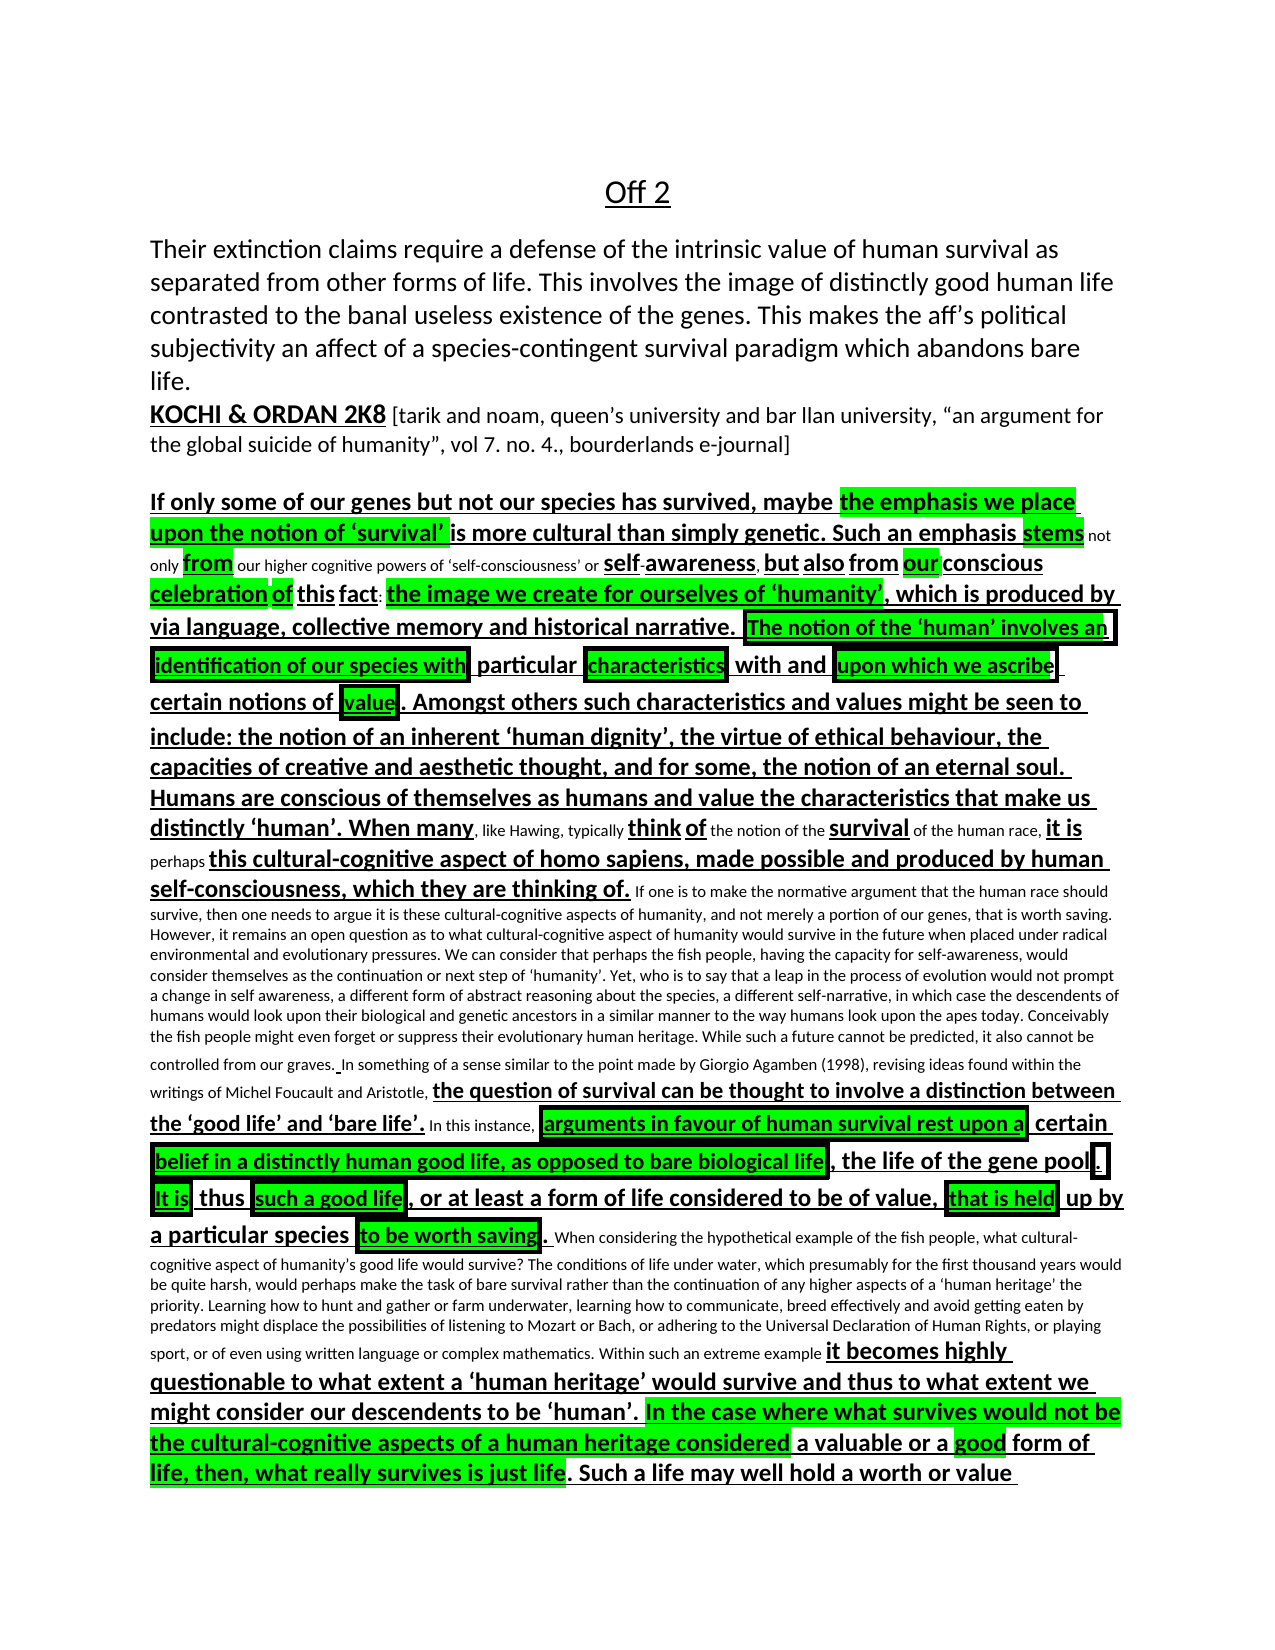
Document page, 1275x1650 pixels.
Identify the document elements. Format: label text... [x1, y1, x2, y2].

subtitle Off 2 [150, 171, 1125, 212]
text KOCHI & ORDAN 2K8 [tarik and noam, queen’s university and bar llan university, “an argument for the global suicide of humanity”, vol 7. no. 4., bourderlands e-journal] [150, 397, 1125, 458]
subtitle Their extinction claims require a defense of the intrinsic value of human survival as separated from other forms of life. This involves the image of distinctly good human life contrasted to the banal useless existence of the genes. This makes the aff’s political subjectivity an affect of a species-contingent survival paradigm which abandons bare life. [150, 232, 1125, 397]
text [150, 487, 1125, 1488]
